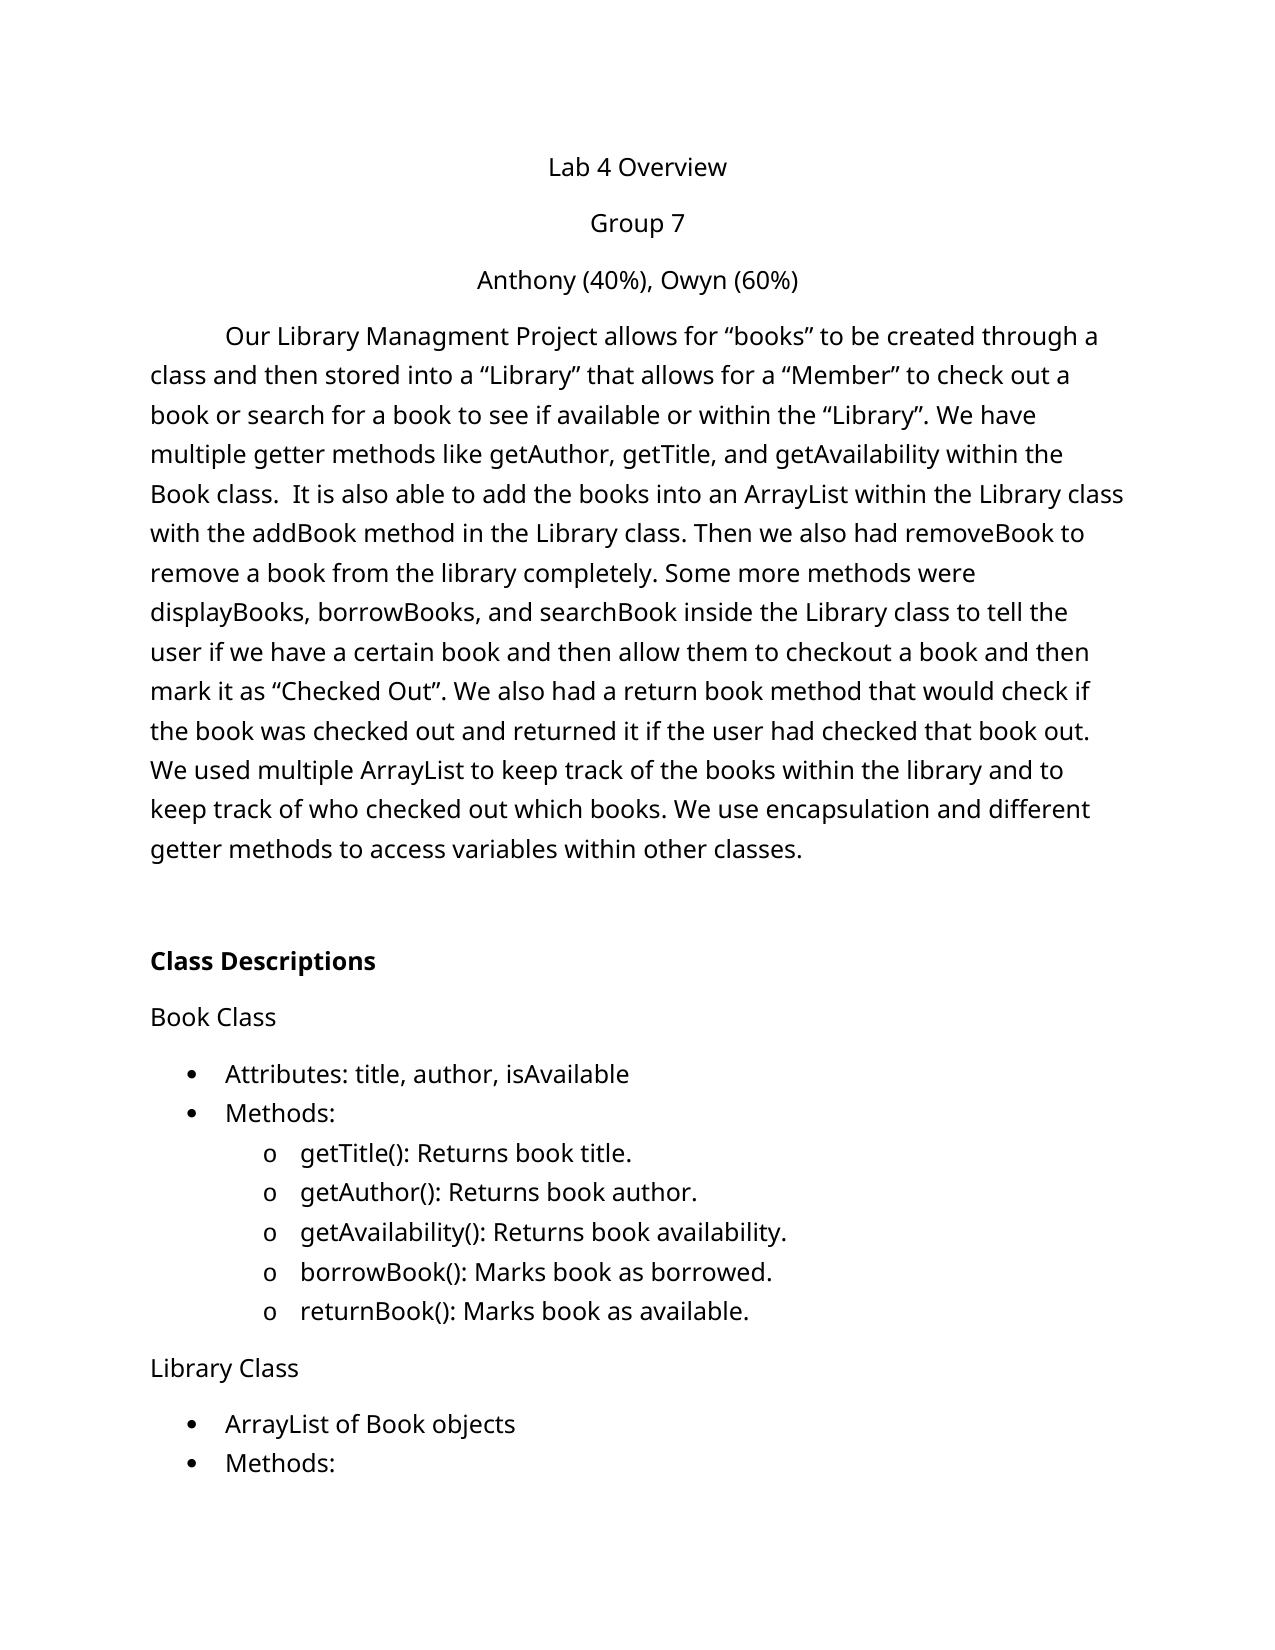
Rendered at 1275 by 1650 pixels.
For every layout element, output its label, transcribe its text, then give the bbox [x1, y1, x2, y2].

list ArrayList of Book objects [187, 1406, 1125, 1441]
text Lab 4 Overview [150, 150, 1125, 184]
text Group 7 [150, 206, 1125, 240]
text Our Library Managment Project allows for “books” to be created through a class and then stored into a “Library” that allows for a “Member” to check out a book or search for a book to see if available or within the “Library”. We have multiple getter methods like getAuthor, getTitle, and getAvailability within the Book class. It is also able to add the books into an ArrayList within the Library class with the addBook method in the Library class. Then we also had removeBook to remove a book from the library completely. Some more methods were displayBooks, borrowBooks, and searchBook inside the Library class to tell the user if we have a certain book and then allow them to checkout a book and then mark it as “Checked Out”. We also had a return book method that would check if the book was checked out and returned it if the user had checked that book out. We used multiple ArrayList to keep track of the books within the library and to keep track of who checked out which books. We use encapsulation and different getter methods to access variables within other classes. [150, 318, 1125, 866]
list Methods: [187, 1096, 1125, 1130]
list getTitle(): Returns book title. [262, 1135, 1125, 1169]
list getAuthor(): Returns book author. [262, 1175, 1125, 1209]
list borrowBook(): Marks book as borrowed. [262, 1254, 1125, 1288]
text Anthony (40%), Owyn (60%) [150, 262, 1125, 296]
text Book Class [150, 1000, 1125, 1034]
list Attributes: title, author, isAvailable [187, 1056, 1125, 1090]
list getAvailability(): Returns book availability. [262, 1214, 1125, 1249]
list returnBook(): Marks book as available. [262, 1294, 1125, 1328]
text Library Class [150, 1350, 1125, 1384]
list Methods: [187, 1446, 1125, 1480]
text Class Descriptions [150, 944, 1125, 978]
